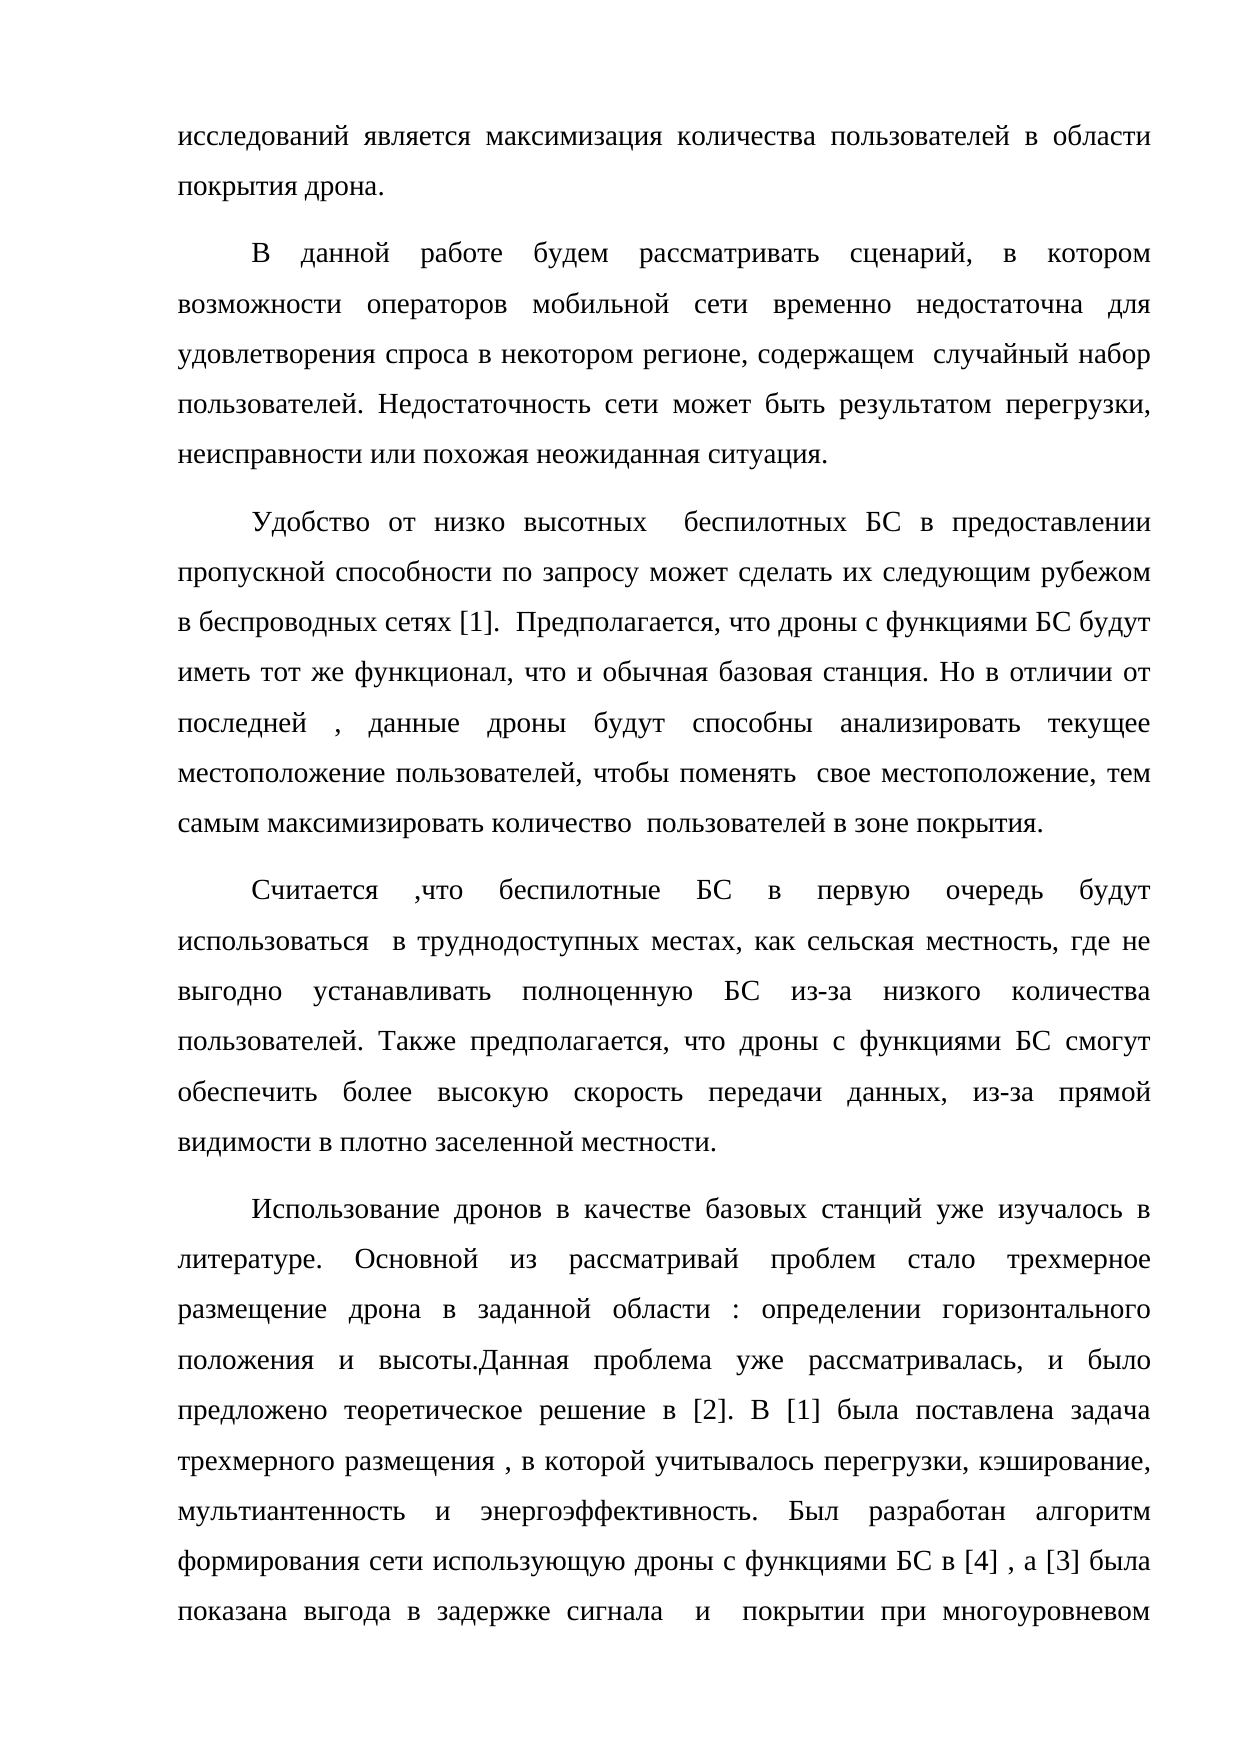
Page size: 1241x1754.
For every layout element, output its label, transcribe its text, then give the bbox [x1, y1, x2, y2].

text Удобство от низко высотных беспилотных БС в предоставлении пропускной способности по запросу может сделать их следующим рубежом в беспроводных сетях [1]. Предполагается, что дроны с функциями БС будут иметь тот же функционал, что и обычная базовая станция. Но в отличии от последней , данные дроны будут способны анализировать текущее местоположение пользователей, чтобы поменять свое местоположение, тем самым максимизировать количество пользователей в зоне покрытия. [177, 504, 1152, 839]
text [177, 1191, 1152, 1627]
text Считается ,что беспилотные БС в первую очередь будут использоваться в труднодоступных местах, как сельская местность, где не выгодно устанавливать полноценную БС из-за низкого количества пользователей. Также предполагается, что дроны с функциями БС смогут обеспечить более высокую скорость передачи данных, из-за прямой видимости в плотно заселенной местности. [177, 872, 1152, 1158]
text В данной работе будем рассматривать сценарий, в котором возможности операторов мобильной сети временно недостаточна для удовлетворения спроса в некотором регионе, содержащем случайный набор пользователей. Недостаточность сети может быть результатом перегрузки, неисправности или похожая неожиданная ситуация. [177, 235, 1152, 470]
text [177, 118, 1152, 202]
